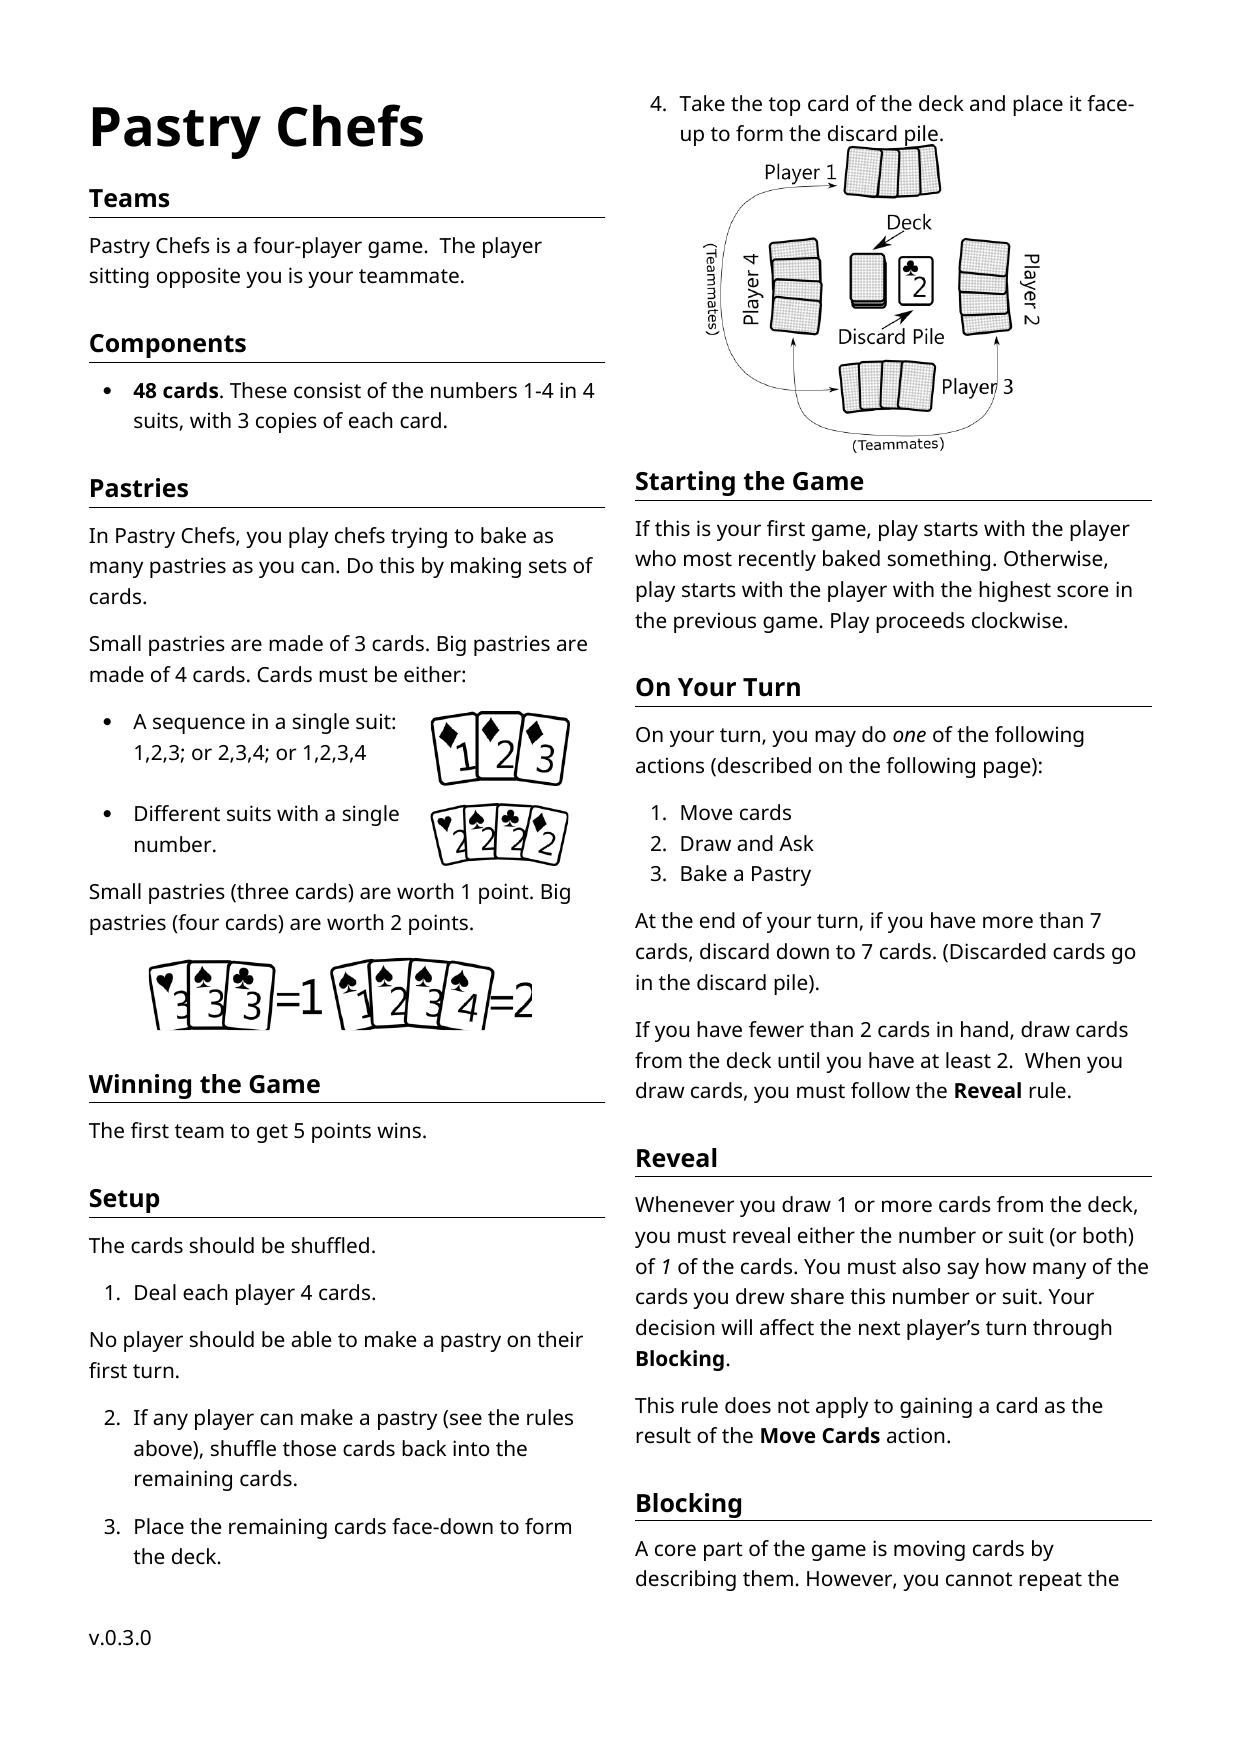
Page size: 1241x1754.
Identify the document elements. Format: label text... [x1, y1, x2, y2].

subtitle Components [89, 326, 605, 362]
picture [703, 144, 1040, 453]
picture [147, 957, 532, 1030]
subtitle Blocking [635, 1486, 1152, 1520]
list Draw and Ask [650, 829, 1152, 857]
subtitle Pastry Chefs [89, 89, 605, 162]
text Small pastries are made of 3 cards. Big pastries are made of 4 cards. Cards must be either: [89, 629, 605, 688]
list Place the remaining cards face-down to form the deck. [103, 1512, 605, 1571]
subtitle Starting the Game [635, 464, 1152, 500]
subtitle Setup [89, 1181, 605, 1217]
list Bake a Pastry [650, 859, 1152, 888]
text In Pastry Chefs, you play chefs trying to bake as many pastries as you can. Do this by making sets of cards. [89, 521, 605, 611]
list If any player can make a pastry (see the rules above), shuffle those cards back into the remaining cards. [103, 1403, 605, 1493]
text The first team to get 5 points wins. [89, 1117, 605, 1145]
text The cards should be shuffled. [89, 1231, 605, 1259]
subtitle Reveal [635, 1140, 1152, 1176]
subtitle Winning the Game [89, 1066, 605, 1102]
picture [430, 803, 569, 866]
text This rule does not apply to gaining a card as the result of the Move Cards action. [635, 1391, 1152, 1450]
text If this is your first game, play starts with the player who most recently baked something. Otherwise, play starts with the player with the highest score in the previous game. Play proceeds clockwise. [635, 514, 1152, 634]
subtitle On Your Turn [635, 670, 1152, 706]
text If you have fewer than 2 cards in hand, draw cards from the deck until you have at least 2. When you draw cards, you must follow the Reveal rule. [635, 1015, 1152, 1105]
list Deal each player 4 cards. [103, 1278, 605, 1307]
list Move cards [650, 798, 1152, 826]
text Whenever you draw 1 or more cards from the deck, you must reveal either the number or suit (or both) of 1 of the cards. You must also say how many of the cards you drew share this number or suit. Your decision will affect the next player’s turn through Blocking. [635, 1191, 1152, 1372]
text No player should be able to make a pastry on their first turn. [89, 1325, 605, 1384]
list 48 cards. These consist of the numbers 1-4 in 4 suits, with 3 copies of each card. [103, 376, 605, 435]
subtitle Pastries [89, 471, 605, 507]
subtitle Teams [89, 181, 605, 217]
picture [430, 711, 570, 786]
list Take the top card of the deck and place it face-up to form the discard pile. [650, 89, 1152, 148]
text Small pastries (three cards) are worth 1 point. Big pastries (four cards) are worth 2 points. [89, 877, 605, 936]
text Pastry Chefs is a four-player game. The player sitting opposite you is your teammate. [89, 231, 605, 290]
list A sequence in a single suit: 1,2,3; or 2,3,4; or 1,2,3,4 [103, 707, 605, 766]
text On your turn, you may do one of the following actions (described on the following page): [635, 720, 1152, 779]
text At the end of your turn, if you have more than 7 cards, discard down to 7 cards. (Discarded cards go in the discard pile). [635, 907, 1152, 996]
